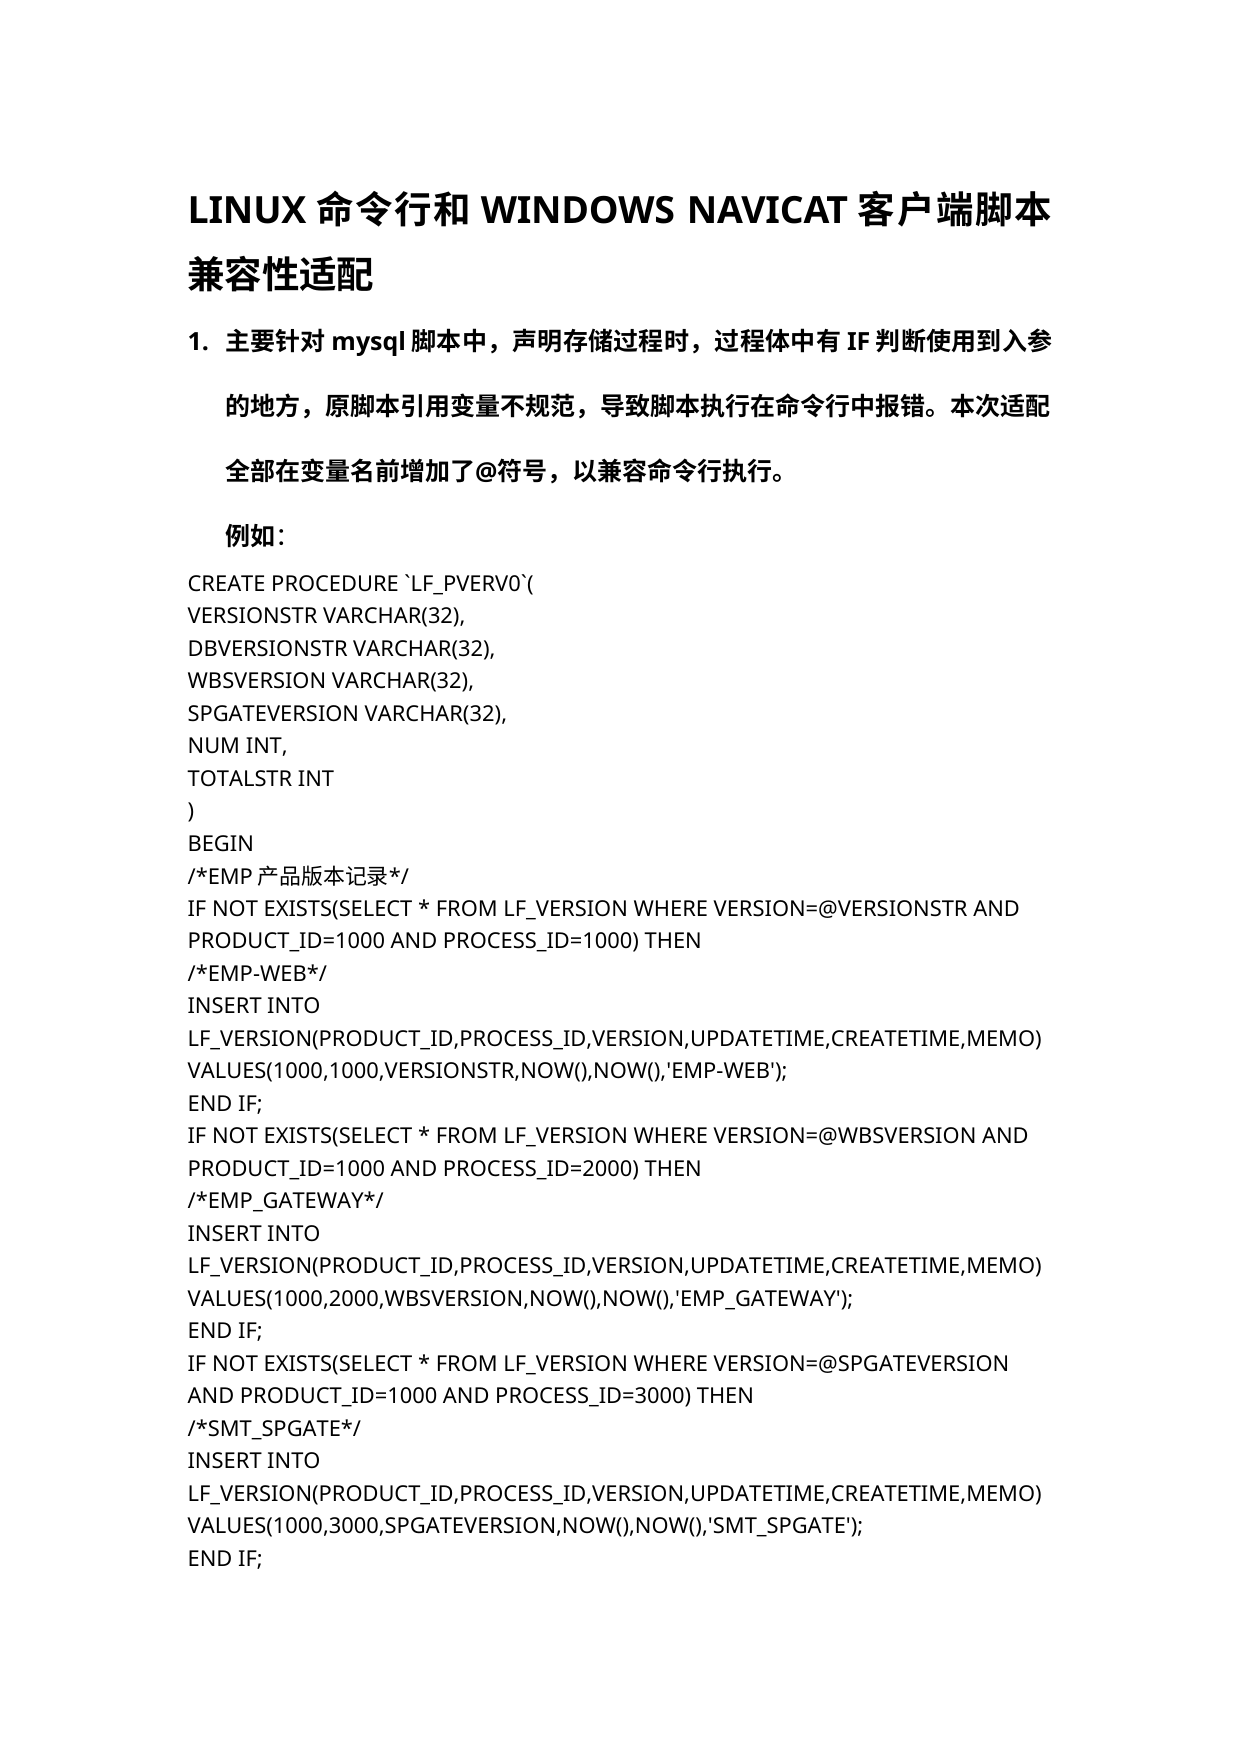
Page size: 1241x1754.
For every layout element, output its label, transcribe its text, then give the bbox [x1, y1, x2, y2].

text ) [187, 794, 1053, 827]
text SPGATEVERSION VARCHAR(32), [187, 697, 1053, 729]
subtitle Linux命令行和windows NAVICAT客户端脚本兼容性适配 [187, 174, 1053, 304]
text INSERT INTO LF_VERSION(PRODUCT_ID,PROCESS_ID,VERSION,UPDATETIME,CREATETIME,MEMO) [187, 989, 1053, 1054]
text VALUES(1000,1000,VERSIONSTR,NOW(),NOW(),'EMP-WEB'); [187, 1054, 1053, 1087]
text IF NOT EXISTS(SELECT * FROM LF_VERSION WHERE VERSION=@SPGATEVERSION AND PRODUCT_ID=1000 AND PROCESS_ID=3000) THEN [187, 1347, 1053, 1412]
text /*EMP-WEB*/ [187, 957, 1053, 989]
text WBSVERSION VARCHAR(32), [187, 664, 1053, 697]
text /*SMT_SPGATE*/ [187, 1412, 1053, 1444]
text END IF; [187, 1314, 1053, 1347]
text /*EMP产品版本记录*/ [187, 859, 1053, 892]
list 例如： [225, 502, 1053, 567]
text INSERT INTO LF_VERSION(PRODUCT_ID,PROCESS_ID,VERSION,UPDATETIME,CREATETIME,MEMO) [187, 1444, 1053, 1509]
text IF NOT EXISTS(SELECT * FROM LF_VERSION WHERE VERSION=@VERSIONSTR AND PRODUCT_ID=1000 AND PROCESS_ID=1000) THEN [187, 892, 1053, 957]
text DBVERSIONSTR VARCHAR(32), [187, 632, 1053, 664]
text TOTALSTR INT [187, 762, 1053, 794]
text VERSIONSTR VARCHAR(32), [187, 599, 1053, 632]
text END IF; [187, 1087, 1053, 1119]
text BEGIN [187, 827, 1053, 859]
text CREATE PROCEDURE `LF_PVERV0`( [187, 567, 1053, 599]
text /*EMP_GATEWAY*/ [187, 1184, 1053, 1217]
text END IF; [187, 1542, 1053, 1574]
text NUM INT, [187, 729, 1053, 762]
text IF NOT EXISTS(SELECT * FROM LF_VERSION WHERE VERSION=@WBSVERSION AND PRODUCT_ID=1000 AND PROCESS_ID=2000) THEN [187, 1119, 1053, 1184]
text VALUES(1000,3000,SPGATEVERSION,NOW(),NOW(),'SMT_SPGATE'); [187, 1509, 1053, 1542]
list 主要针对mysql脚本中，声明存储过程时，过程体中有IF判断使用到入参的地方，原脚本引用变量不规范，导致脚本执行在命令行中报错。本次适配全部在变量名前增加了@符号，以兼容命令行执行。 [187, 307, 1053, 502]
text INSERT INTO LF_VERSION(PRODUCT_ID,PROCESS_ID,VERSION,UPDATETIME,CREATETIME,MEMO) [187, 1217, 1053, 1282]
text VALUES(1000,2000,WBSVERSION,NOW(),NOW(),'EMP_GATEWAY'); [187, 1282, 1053, 1314]
